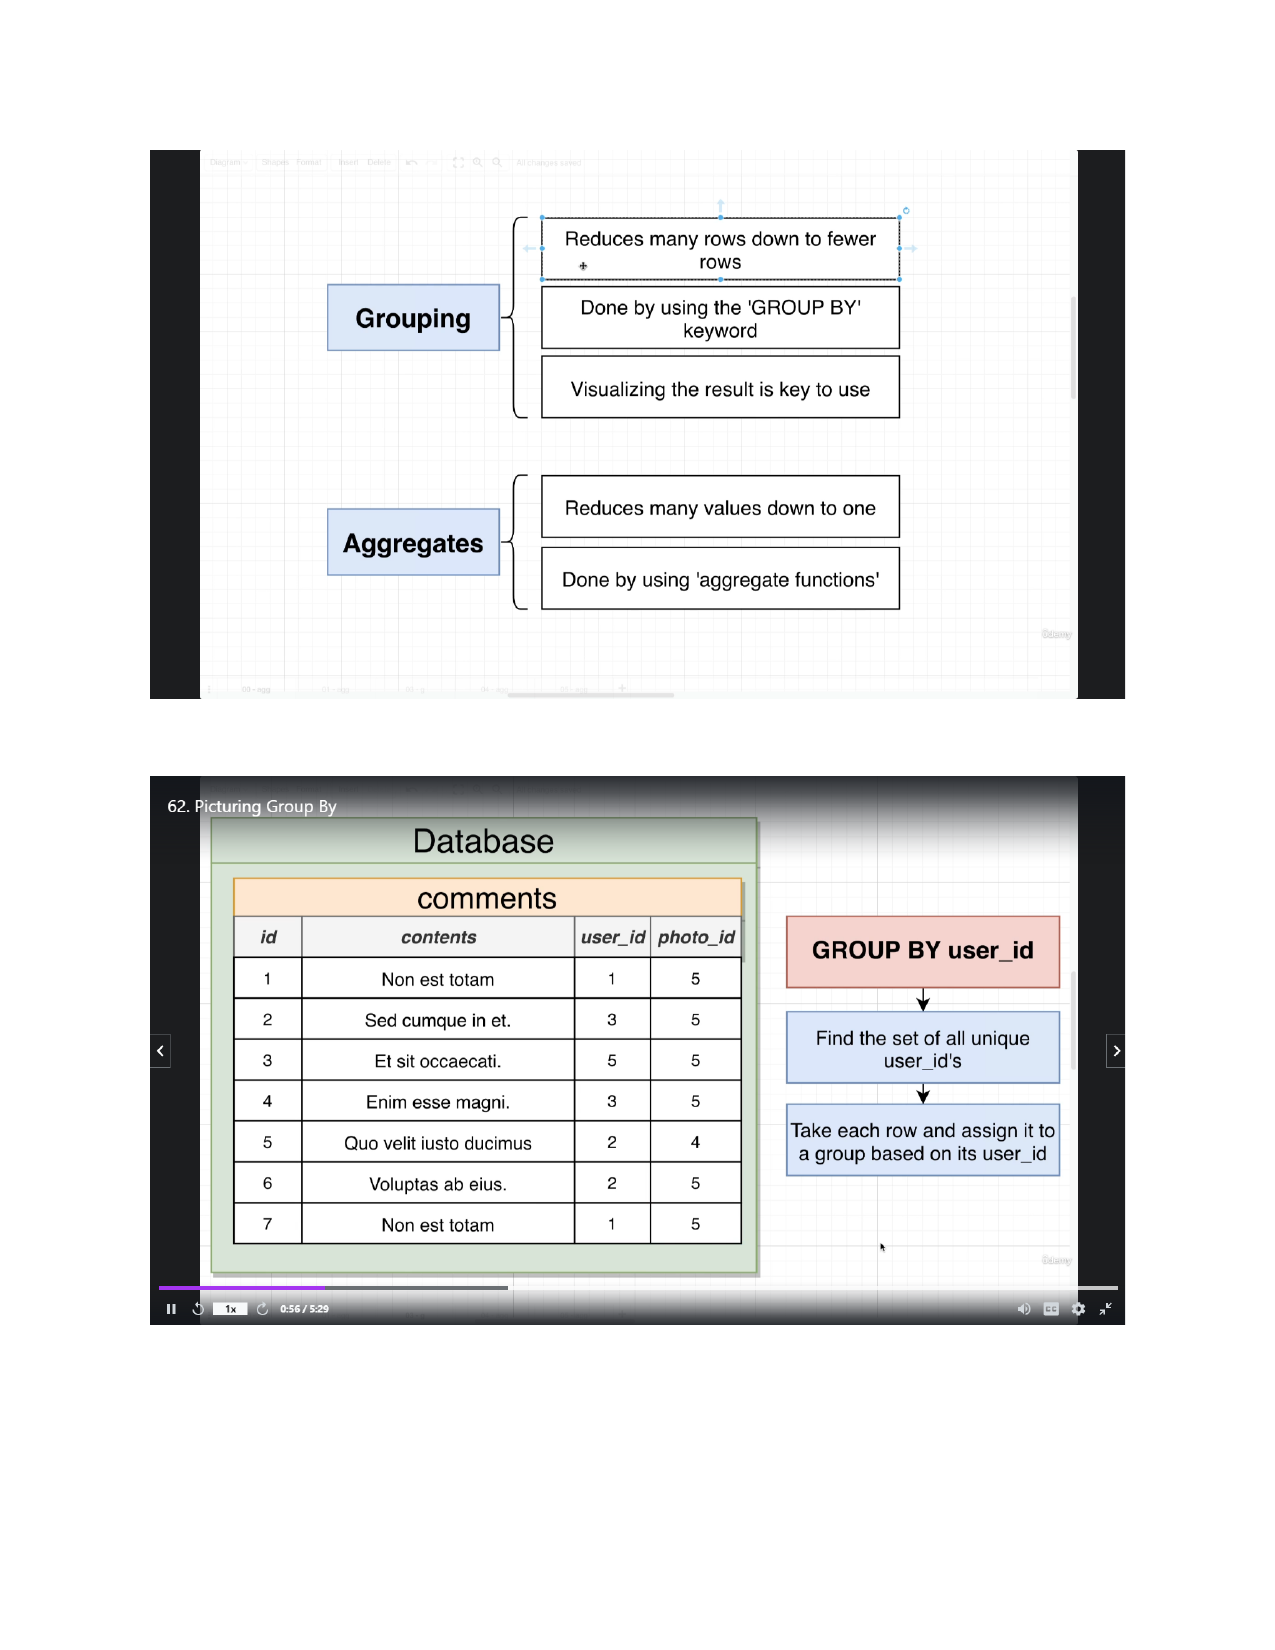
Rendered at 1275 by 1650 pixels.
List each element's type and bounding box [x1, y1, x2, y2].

picture [150, 776, 1125, 1325]
picture [150, 150, 1125, 699]
